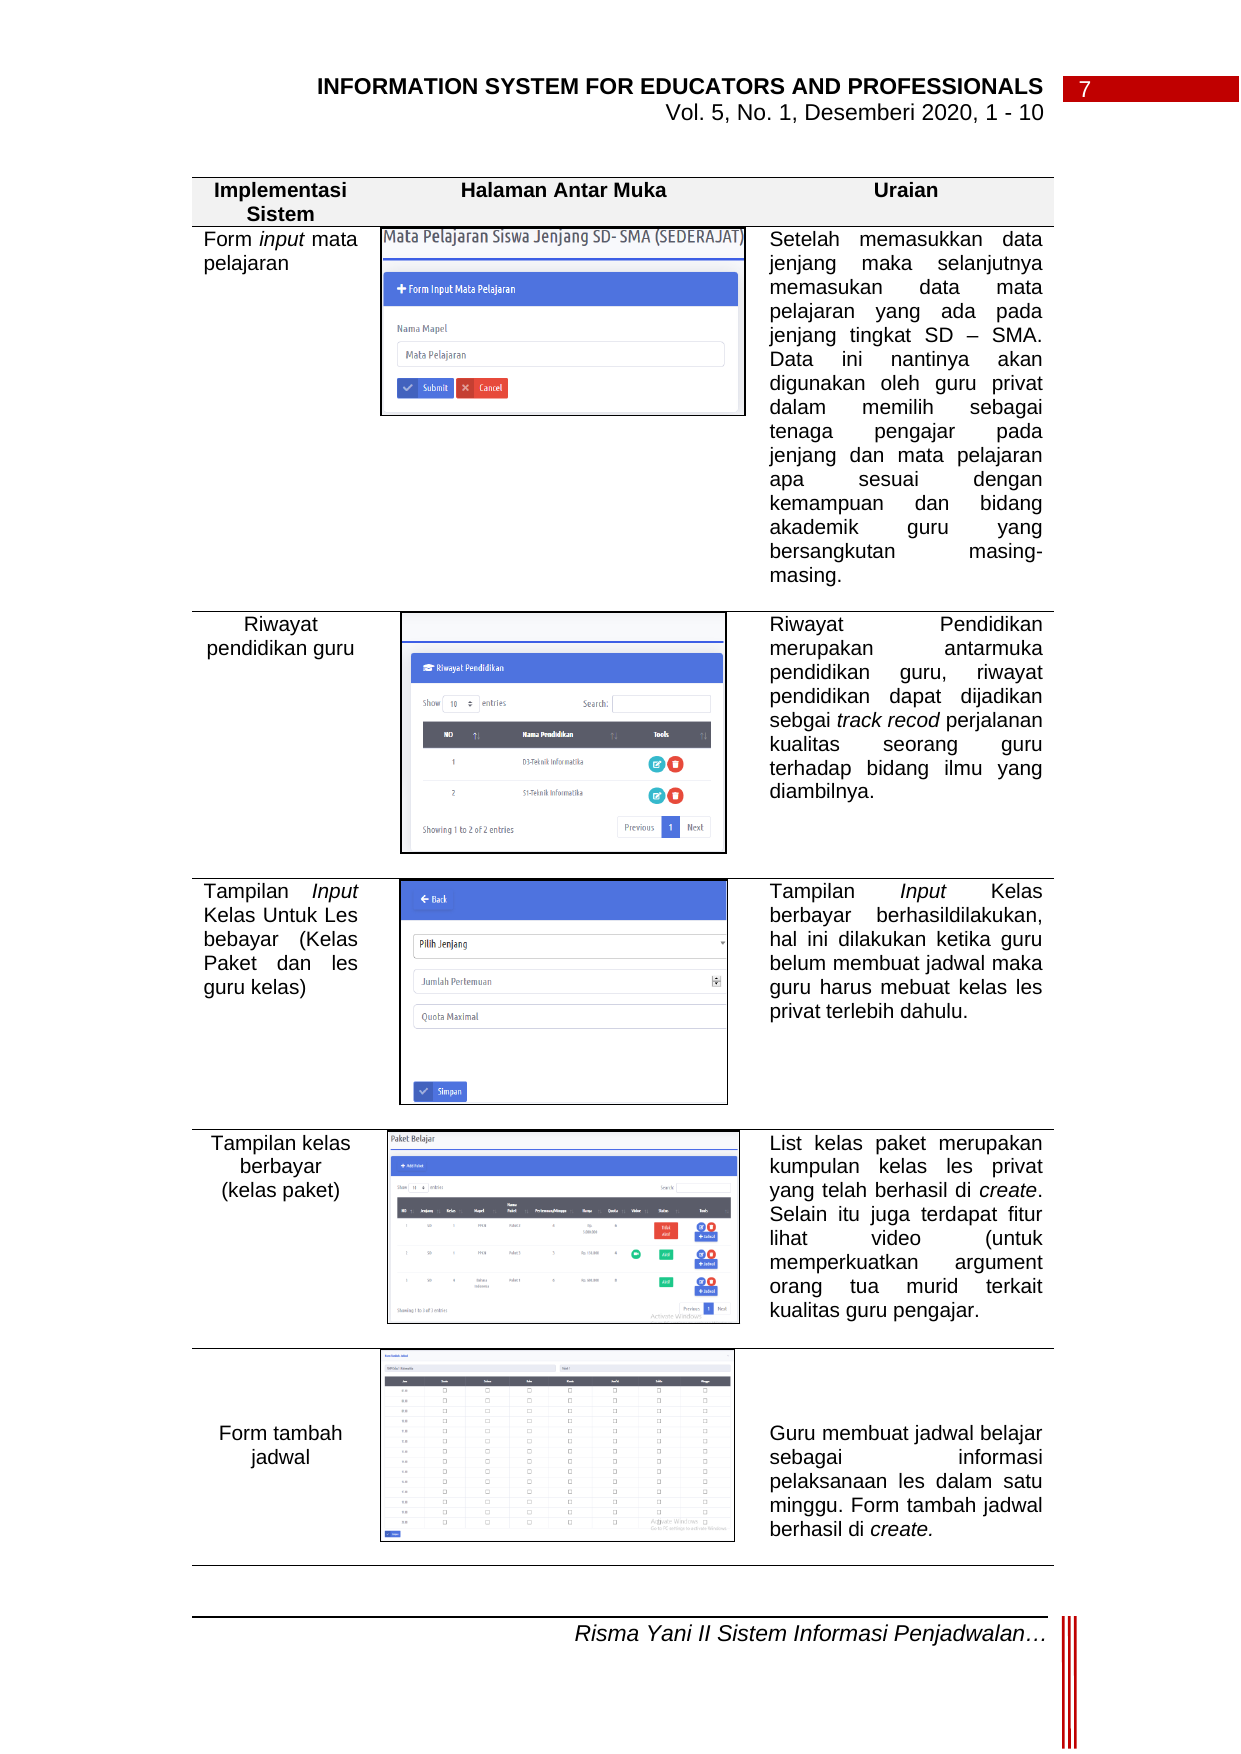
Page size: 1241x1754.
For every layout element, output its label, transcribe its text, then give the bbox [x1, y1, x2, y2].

table_cell Guru membuat jadwal belajar sebagai informasi pelaksanaan les dalam satu minggu. Form tambah jadwal berhasil di create. [758, 1349, 1054, 1565]
table_header Halaman Antar Muka [369, 178, 758, 226]
table_cell [369, 227, 758, 611]
table_cell [369, 1130, 758, 1348]
table_header Uraian [758, 178, 1054, 226]
table_cell Tampilan kelas berbayar (kelas paket) [192, 1130, 369, 1348]
picture [402, 613, 725, 852]
table_cell Setelah memasukkan data jenjang maka selanjutnya memasukan data mata pelajaran yang ada pada jenjang tingkat SD – SMA. Data ini nantinya akan digunakan oleh guru privat dalam memilih sebagai tenaga pengajar pada jenjang dan mata pelajaran apa sesuai dengan kemampuan dan bidang akademik guru yang bersangkutan masing-masing. [758, 227, 1054, 611]
picture [382, 229, 744, 415]
table_cell Form input mata pelajaran [192, 227, 369, 611]
picture [401, 881, 727, 1104]
table_cell Tampilan Input Kelas berbayar berhasildilakukan, hal ini dilakukan ketika guru belum membuat jadwal maka guru harus mebuat kelas les privat terlebih dahulu. [758, 879, 1054, 1129]
table_cell Riwayat Pendidikan merupakan antarmuka pendidikan guru, riwayat pendidikan dapat dijadikan sebgai track recod perjalanan kualitas seorang guru terhadap bidang ilmu yang diambilnya. [758, 612, 1054, 878]
table_cell Form tambah jadwal [192, 1349, 369, 1565]
table_cell [369, 612, 758, 878]
picture [381, 1350, 734, 1541]
table_cell [369, 1349, 758, 1565]
table_cell [369, 879, 758, 1129]
table_header Implementasi Sistem [192, 178, 369, 226]
picture [388, 1132, 739, 1323]
table_cell Tampilan Input Kelas Untuk Les bebayar (Kelas Paket dan les guru kelas) [192, 879, 369, 1129]
table_cell List kelas paket merupakan kumpulan kelas les privat yang telah berhasil di create. Selain itu juga terdapat fitur lihat video (untuk memperkuatkan argument orang tua murid terkait kualitas guru pengajar. [758, 1130, 1054, 1348]
table_cell Riwayat pendidikan guru [192, 612, 369, 878]
